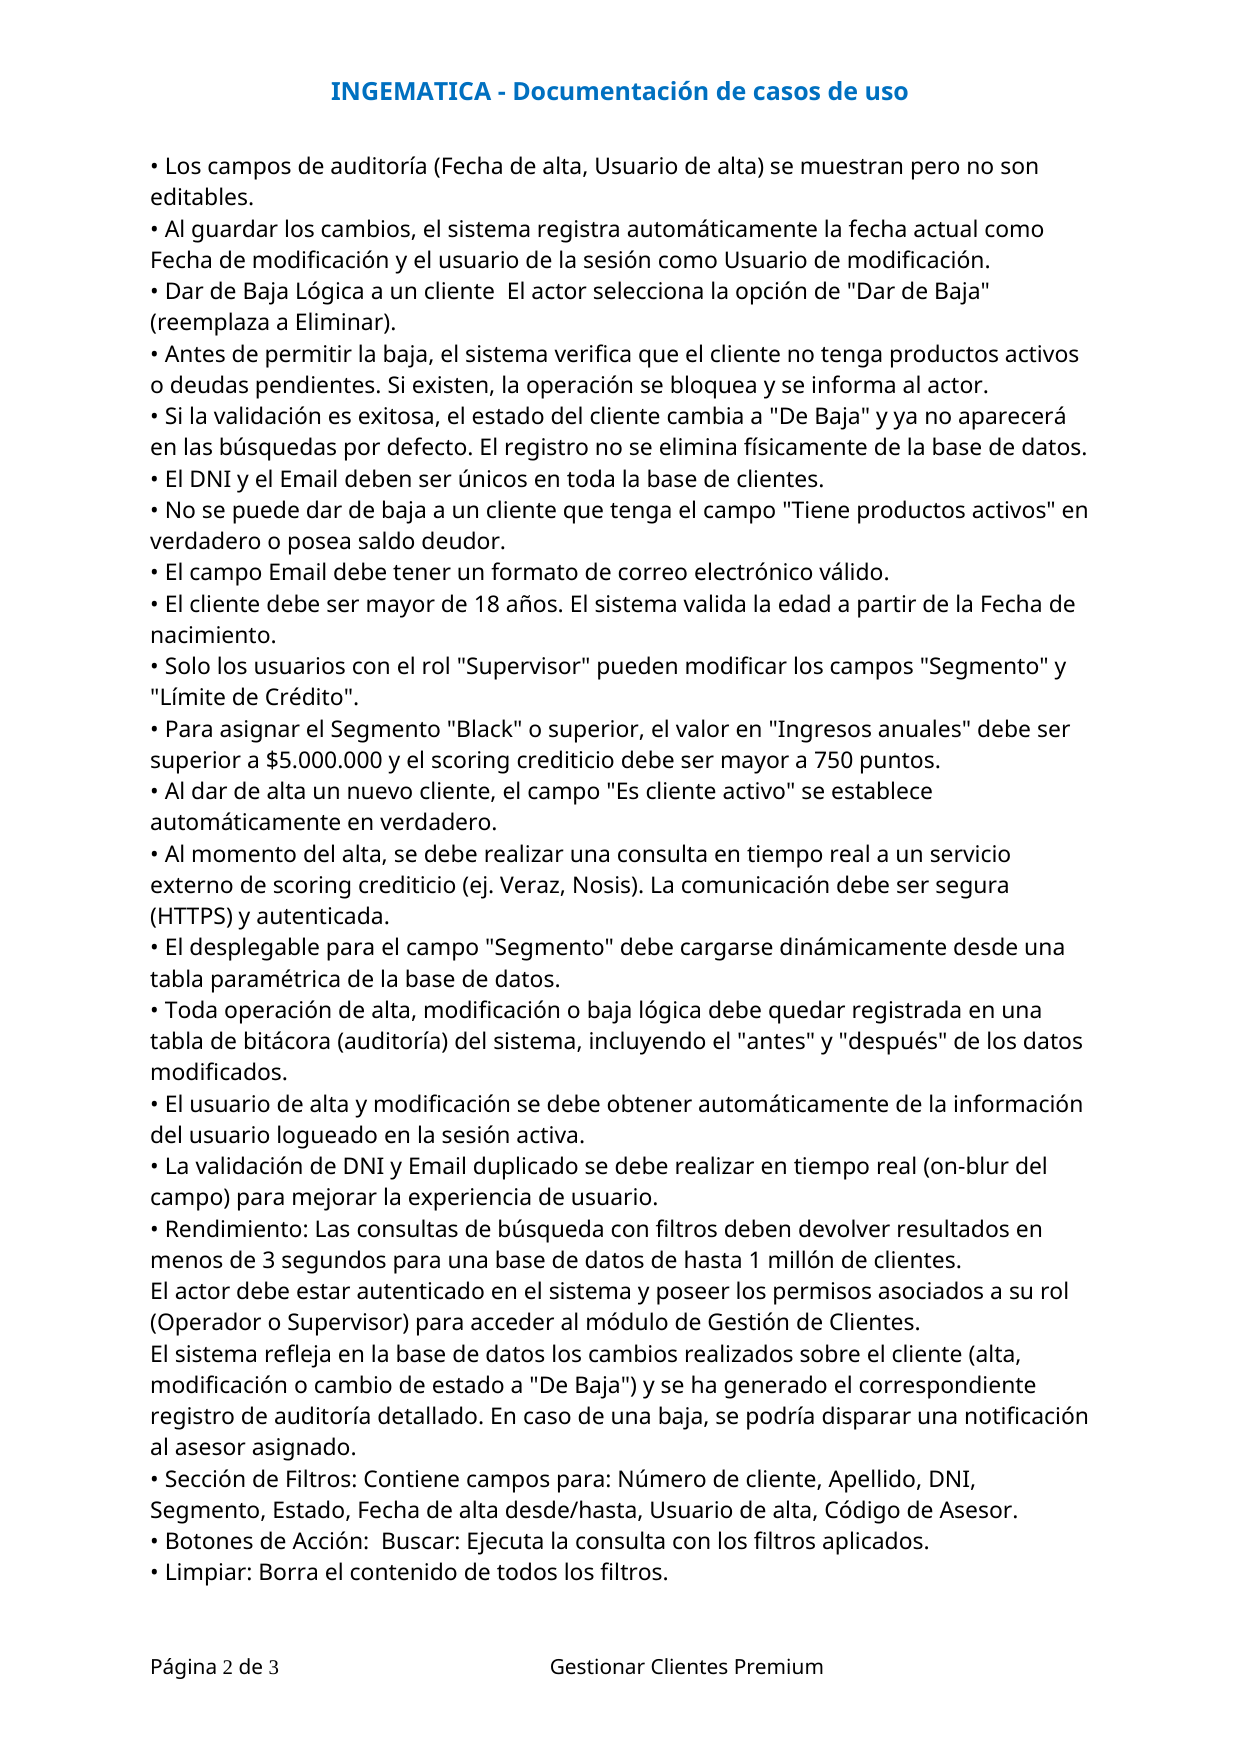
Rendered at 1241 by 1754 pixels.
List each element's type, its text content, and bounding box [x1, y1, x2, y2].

text • Al guardar los cambios, el sistema registra automáticamente la fecha actual como Fecha de modificación y el usuario de la sesión como Usuario de modificación. [150, 212, 1090, 275]
text • El cliente debe ser mayor de 18 años. El sistema valida la edad a partir de la Fecha de nacimiento. [150, 587, 1090, 650]
text El sistema refleja en la base de datos los cambios realizados sobre el cliente (alta, modificación o cambio de estado a "De Baja") y se ha generado el correspondiente registro de auditoría detallado. En caso de una baja, se podría disparar una notificación al asesor asignado. [150, 1337, 1090, 1462]
text • Si la validación es exitosa, el estado del cliente cambia a "De Baja" y ya no aparecerá en las búsquedas por defecto. El registro no se elimina físicamente de la base de datos. [150, 400, 1090, 462]
text • Solo los usuarios con el rol "Supervisor" pueden modificar los campos "Segmento" y "Límite de Crédito". [150, 650, 1090, 712]
text • Al momento del alta, se debe realizar una consulta en tiempo real a un servicio externo de scoring crediticio (ej. Veraz, Nosis). La comunicación debe ser segura (HTTPS) y autenticada. [150, 837, 1090, 931]
text • Para asignar el Segmento "Black" o superior, el valor en "Ingresos anuales" debe ser superior a $5.000.000 y el scoring crediticio debe ser mayor a 750 puntos. [150, 712, 1090, 775]
text • El desplegable para el campo "Segmento" debe cargarse dinámicamente desde una tabla paramétrica de la base de datos. [150, 931, 1090, 994]
text • Sección de Filtros: Contiene campos para: Número de cliente, Apellido, DNI, Segmento, Estado, Fecha de alta desde/hasta, Usuario de alta, Código de Asesor. [150, 1462, 1090, 1525]
text • El DNI y el Email deben ser únicos en toda la base de clientes. [150, 462, 1090, 494]
text • El usuario de alta y modificación se debe obtener automáticamente de la información del usuario logueado en la sesión activa. [150, 1087, 1090, 1150]
text • Toda operación de alta, modificación o baja lógica debe quedar registrada en una tabla de bitácora (auditoría) del sistema, incluyendo el "antes" y "después" de los datos modificados. [150, 994, 1090, 1087]
text • Botones de Acción: Buscar: Ejecuta la consulta con los filtros aplicados. [150, 1525, 1090, 1556]
text • Rendimiento: Las consultas de búsqueda con filtros deben devolver resultados en menos de 3 segundos para una base de datos de hasta 1 millón de clientes. [150, 1212, 1090, 1275]
text • No se puede dar de baja a un cliente que tenga el campo "Tiene productos activos" en verdadero o posea saldo deudor. [150, 494, 1090, 556]
text El actor debe estar autenticado en el sistema y poseer los permisos asociados a su rol (Operador o Supervisor) para acceder al módulo de Gestión de Clientes. [150, 1275, 1090, 1337]
text • Limpiar: Borra el contenido de todos los filtros. [150, 1556, 1090, 1587]
text • Al dar de alta un nuevo cliente, el campo "Es cliente activo" se establece automáticamente en verdadero. [150, 775, 1090, 837]
text • Dar de Baja Lógica a un cliente El actor selecciona la opción de "Dar de Baja" (reemplaza a Eliminar). [150, 275, 1090, 337]
text • El campo Email debe tener un formato de correo electrónico válido. [150, 556, 1090, 587]
text • Antes de permitir la baja, el sistema verifica que el cliente no tenga productos activos o deudas pendientes. Si existen, la operación se bloquea y se informa al actor. [150, 337, 1090, 400]
text • La validación de DNI y Email duplicado se debe realizar en tiempo real (on-blur del campo) para mejorar la experiencia de usuario. [150, 1150, 1090, 1212]
text • Los campos de auditoría (Fecha de alta, Usuario de alta) se muestran pero no son editables. [150, 150, 1090, 212]
